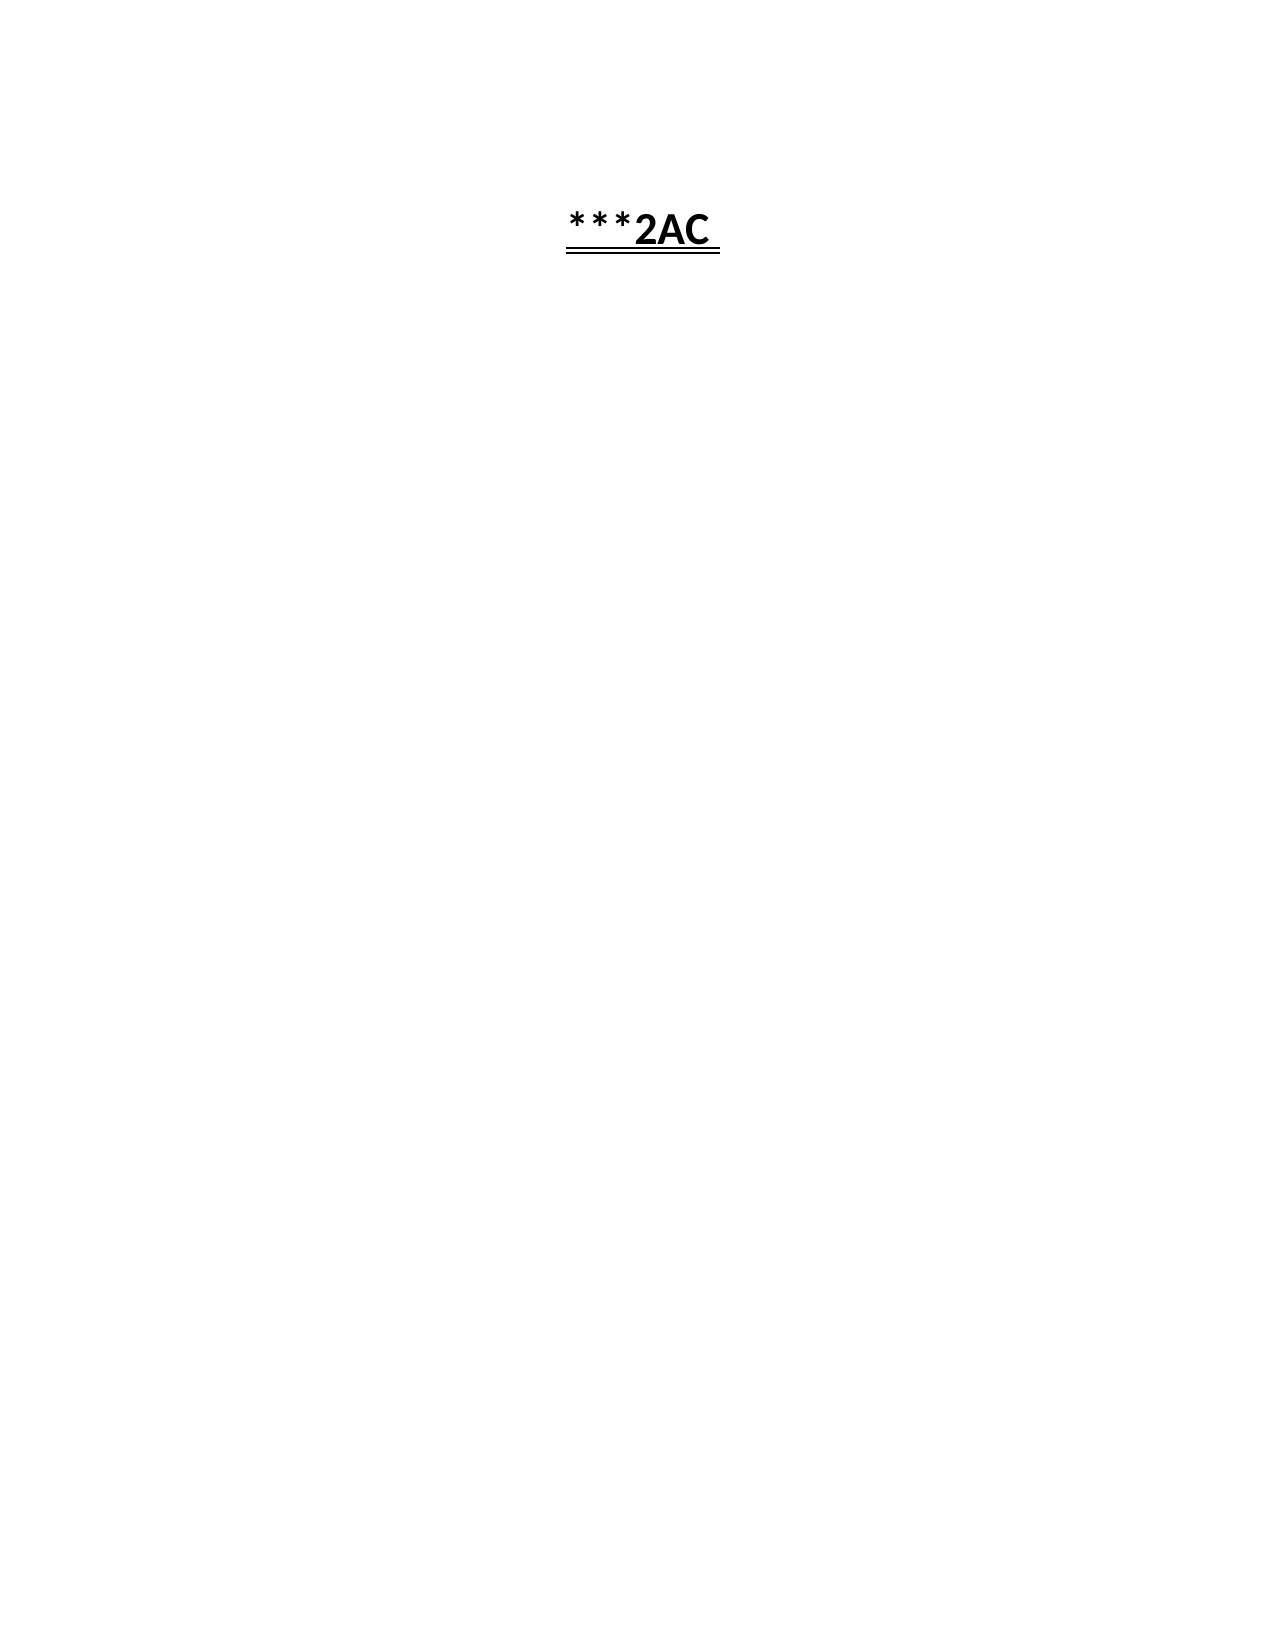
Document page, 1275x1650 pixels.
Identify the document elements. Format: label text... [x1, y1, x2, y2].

subtitle ***2AC [150, 200, 1125, 256]
